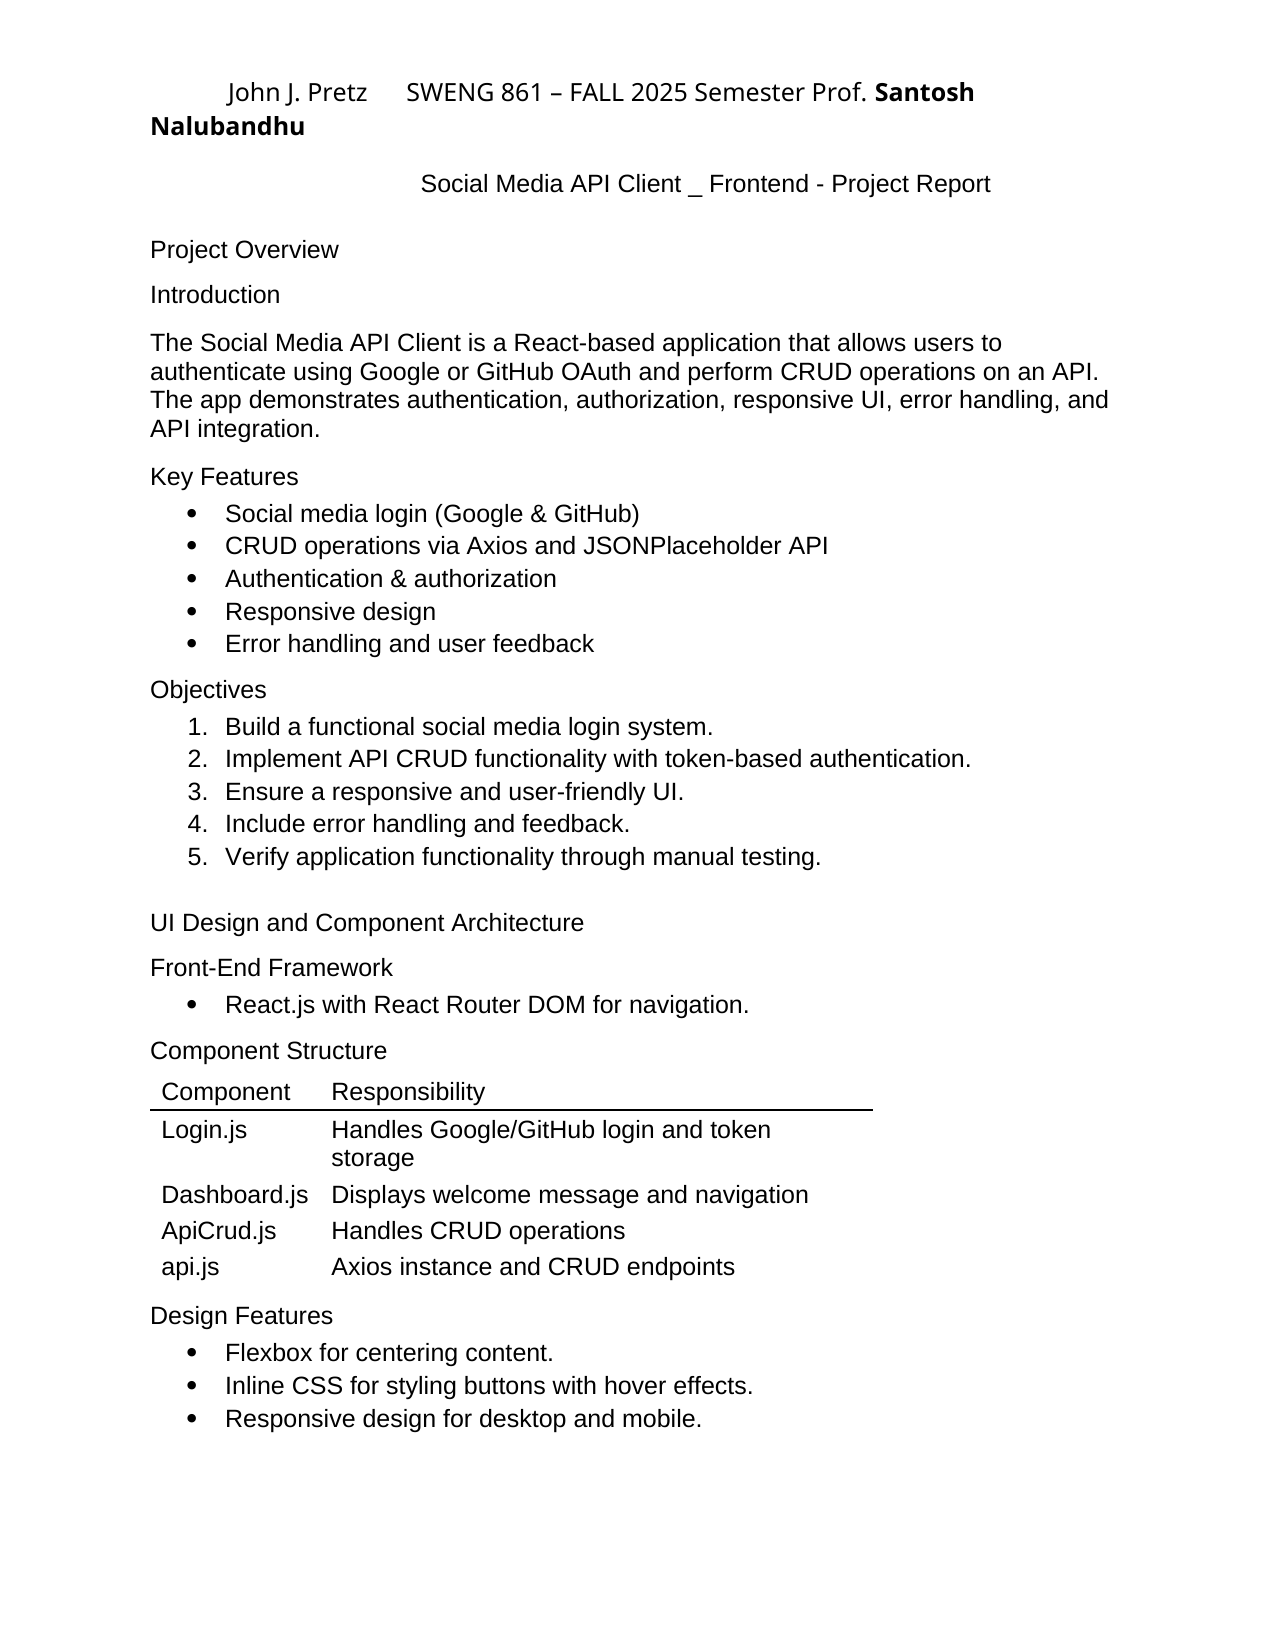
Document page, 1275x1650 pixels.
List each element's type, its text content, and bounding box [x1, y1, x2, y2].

table_cell Dashboard.js [150, 1176, 320, 1212]
subtitle Component Structure [150, 1036, 1125, 1065]
table_cell Handles CRUD operations [320, 1212, 873, 1248]
list Inline CSS for styling buttons with hover effects. [187, 1371, 1125, 1400]
table_cell Axios instance and CRUD endpoints [320, 1249, 873, 1285]
list Responsive design for desktop and mobile. [187, 1404, 1125, 1432]
list Error handling and user feedback [187, 629, 1125, 658]
list Verify application functionality through manual testing. [187, 842, 1125, 871]
list Ensure a responsive and user-friendly UI. [187, 777, 1125, 806]
table_header Component [150, 1073, 320, 1109]
list Social media login (Google & GitHub) [187, 499, 1125, 528]
subtitle Key Features [150, 462, 1125, 490]
list Responsive design [187, 597, 1125, 625]
list Flexbox for centering content. [187, 1338, 1125, 1367]
list React.js with React Router DOM for navigation. [187, 991, 1125, 1019]
table_cell Login.js [150, 1111, 320, 1176]
subtitle Objectives [150, 675, 1125, 703]
subtitle UI Design and Component Architecture [150, 908, 1125, 937]
subtitle Front-End Framework [150, 953, 1125, 982]
table_cell api.js [150, 1249, 320, 1285]
subtitle Design Features [150, 1301, 1125, 1330]
list Authentication & authorization [187, 564, 1125, 593]
text Social Media API Client _ Frontend - Project Report [150, 169, 1125, 197]
text The Social Media API Client is a React-based application that allows users to authenticate using Google or GitHub OAuth and perform CRUD operations on an API. The app demonstrates authentication, authorization, responsive UI, error handling, and API integration. [150, 328, 1125, 443]
list Include error handling and feedback. [187, 809, 1125, 838]
table_cell Displays welcome message and navigation [320, 1176, 873, 1212]
table_cell Handles Google/GitHub login and token storage [320, 1111, 873, 1176]
table_cell ApiCrud.js [150, 1212, 320, 1248]
subtitle Introduction [150, 280, 1125, 309]
list CRUD operations via Axios and JSONPlaceholder API [187, 531, 1125, 560]
list Implement API CRUD functionality with token-based authentication. [187, 744, 1125, 773]
table_header Responsibility [320, 1073, 873, 1109]
subtitle Project Overview [150, 235, 1125, 264]
list Build a functional social media login system. [187, 712, 1125, 741]
